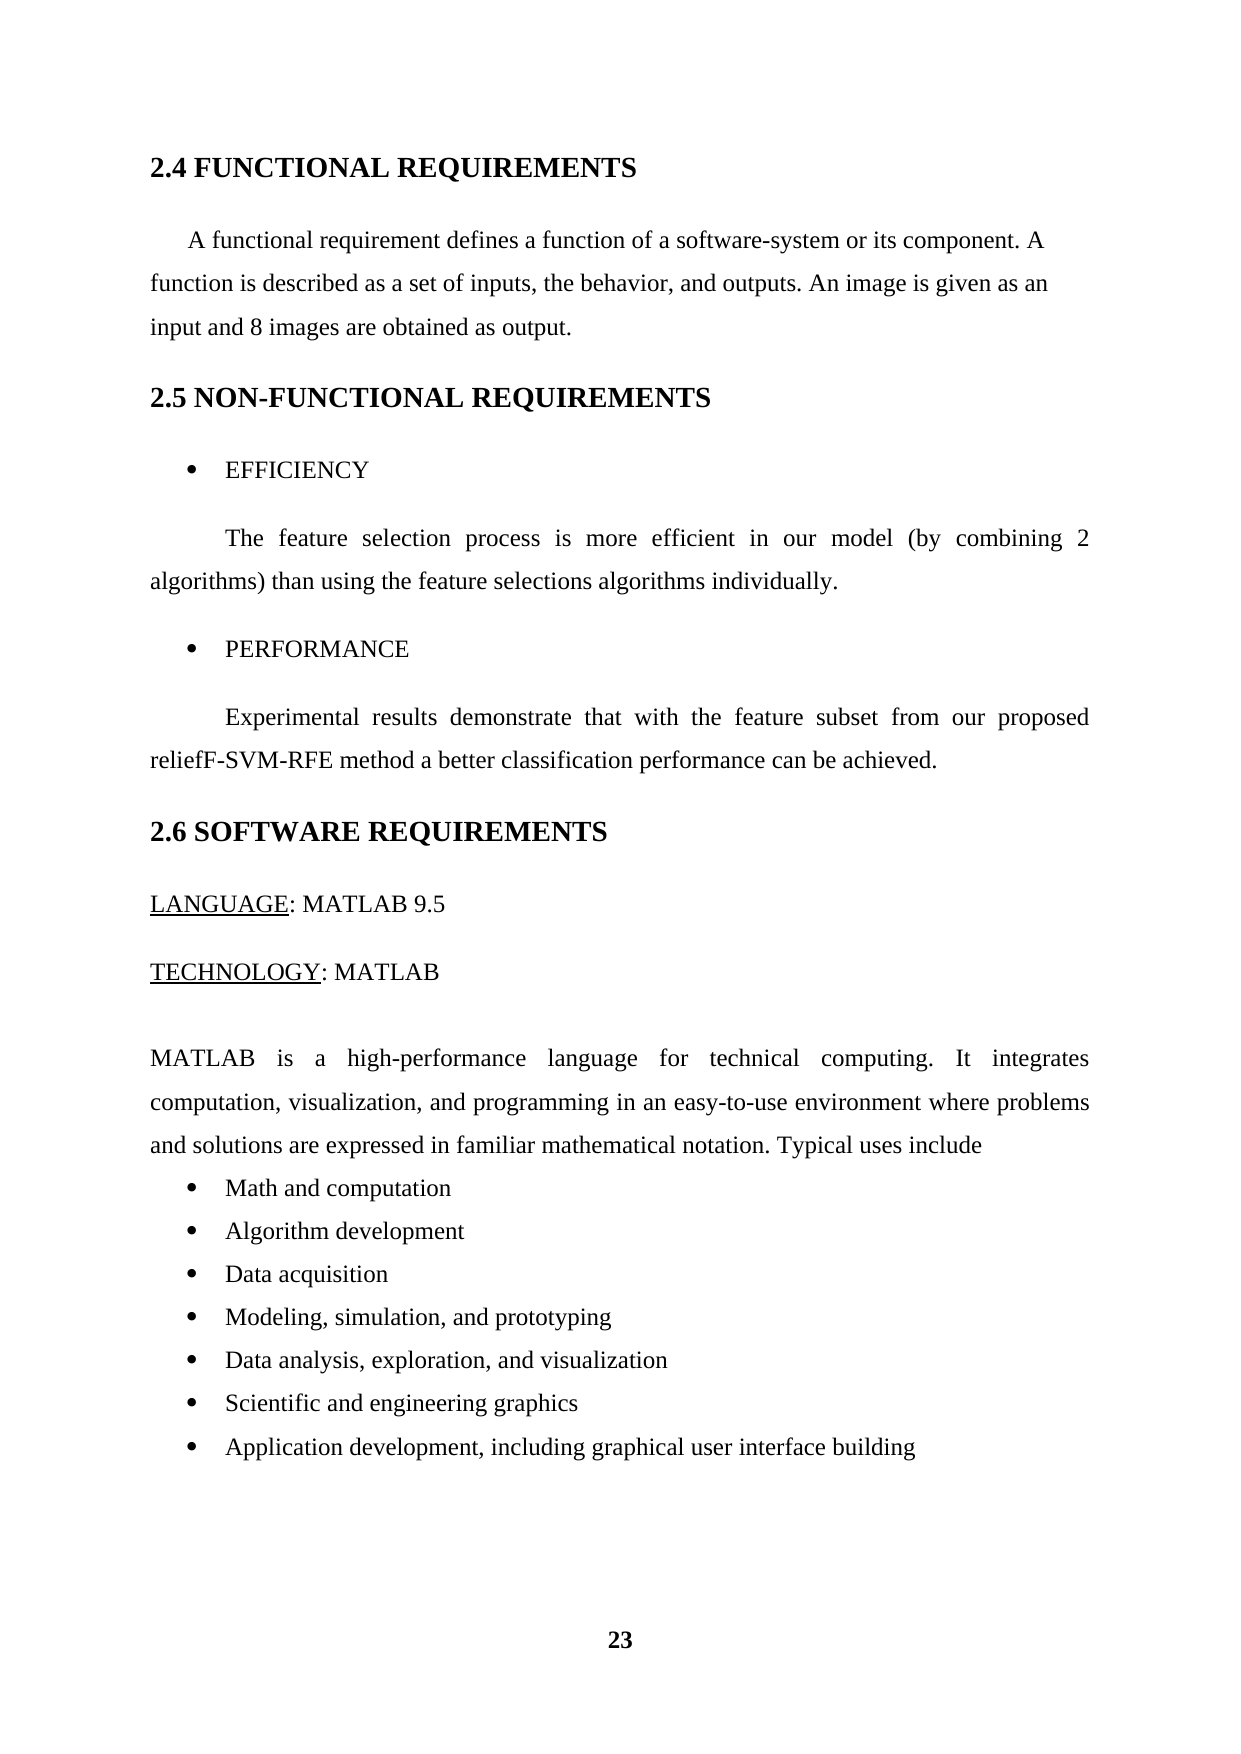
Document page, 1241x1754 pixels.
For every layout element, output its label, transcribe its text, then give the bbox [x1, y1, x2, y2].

list EFFICIENCY [187, 455, 1090, 484]
text The feature selection process is more efficient in our model (by combining 2 algorithms) than using the feature selections algorithms individually. [150, 523, 1090, 595]
list Modeling, simulation, and prototyping [187, 1302, 1090, 1331]
list Math and computation [187, 1173, 1090, 1202]
list Application development, including graphical user interface building [187, 1432, 1090, 1460]
text A functional requirement defines a function of a software-system or its component. A function is described as a set of inputs, the behavior, and outputs. An image is given as an input and 8 images are obtained as output. [150, 225, 1090, 340]
text TECHNOLOGY: MATLAB [150, 957, 1090, 986]
list Algorithm development [187, 1216, 1090, 1245]
text 2.5 NON-FUNCTIONAL REQUIREMENTS [150, 380, 1090, 413]
text LANGUAGE: MATLAB 9.5 [150, 889, 1090, 918]
list Scientific and engineering graphics [187, 1388, 1090, 1417]
list PERFORMANCE [187, 634, 1090, 663]
text 2.4 FUNCTIONAL REQUIREMENTS [150, 150, 1090, 183]
text Experimental results demonstrate that with the feature subset from our proposed reliefF-SVM-RFE method a better classification performance can be achieved. [150, 702, 1090, 774]
list Data acquisition [187, 1259, 1090, 1288]
text 2.6 SOFTWARE REQUIREMENTS [150, 814, 1090, 847]
list Data analysis, exploration, and visualization [187, 1345, 1090, 1374]
text MATLAB is a high-performance language for technical computing. It integrates computation, visualization, and programming in an easy-to-use environment where problems and solutions are expressed in familiar mathematical notation. Typical uses include [150, 1043, 1090, 1158]
